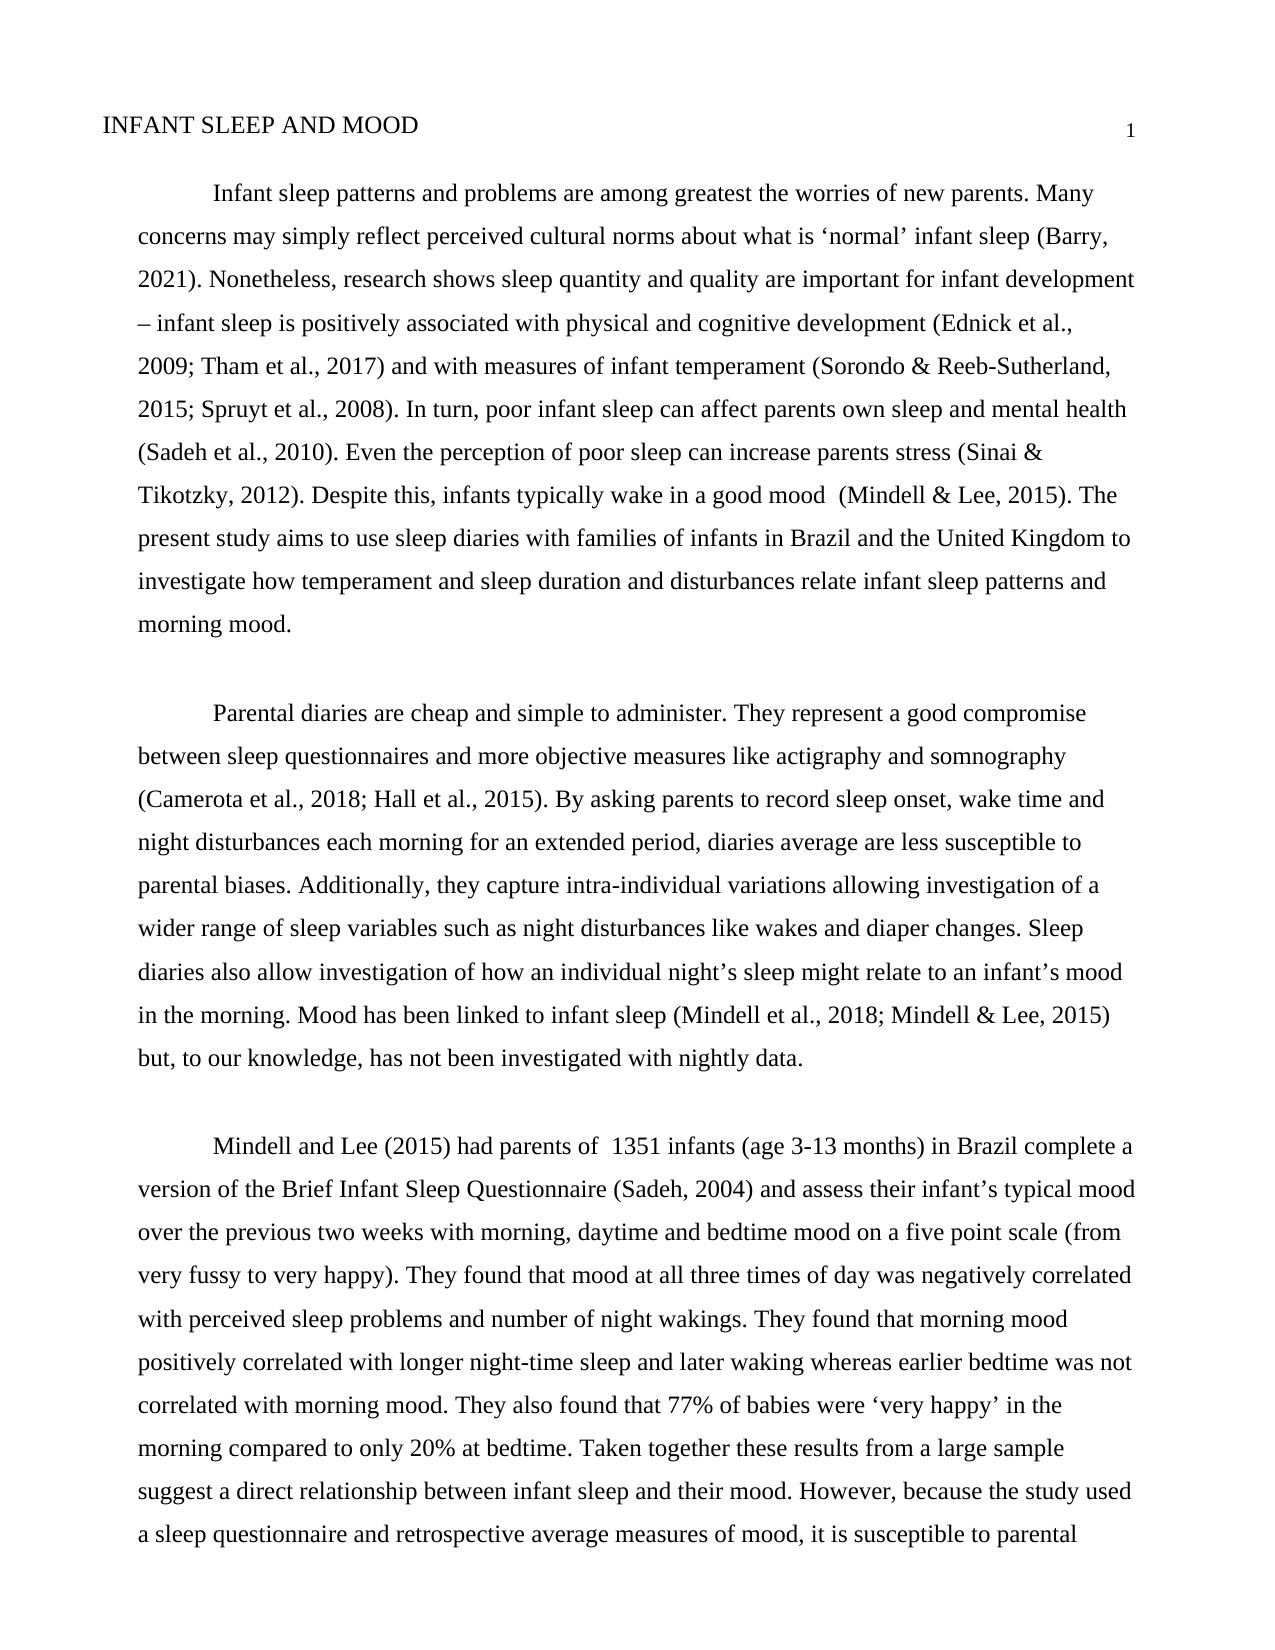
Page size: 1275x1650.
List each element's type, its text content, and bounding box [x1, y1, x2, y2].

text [138, 1131, 1136, 1548]
text Infant sleep patterns and problems are among greatest the worries of new parents. Many concerns may simply reflect perceived cultural norms about what is ‘normal’ infant sleep (Barry, 2021). Nonetheless, research shows sleep quantity and quality are important for infant development – infant sleep is positively associated with physical and cognitive development (Ednick et al., 2009; Tham et al., 2017) and with measures of infant temperament (Sorondo & Reeb-Sutherland, 2015; Spruyt et al., 2008). In turn, poor infant sleep can affect parents own sleep and mental health (Sadeh et al., 2010). Even the perception of poor sleep can increase parents stress (Sinai & Tikotzky, 2012). Despite this, infants typically wake in a good mood (Mindell & Lee, 2015). The present study aims to use sleep diaries with families of infants in Brazil and the United Kingdom to investigate how temperament and sleep duration and disturbances relate infant sleep patterns and morning mood. [138, 178, 1136, 638]
text Parental diaries are cheap and simple to administer. They represent a good compromise between sleep questionnaires and more objective measures like actigraphy and somnography (Camerota et al., 2018; Hall et al., 2015). By asking parents to record sleep onset, wake time and night disturbances each morning for an extended period, diaries average are less susceptible to parental biases. Additionally, they capture intra-individual variations allowing investigation of a wider range of sleep variables such as night disturbances like wakes and diaper changes. Sleep diaries also allow investigation of how an individual night’s sleep might relate to an infant’s mood in the morning. Mood has been linked to infant sleep (Mindell et al., 2018; Mindell & Lee, 2015) but, to our knowledge, has not been investigated with nightly data. [138, 698, 1136, 1072]
